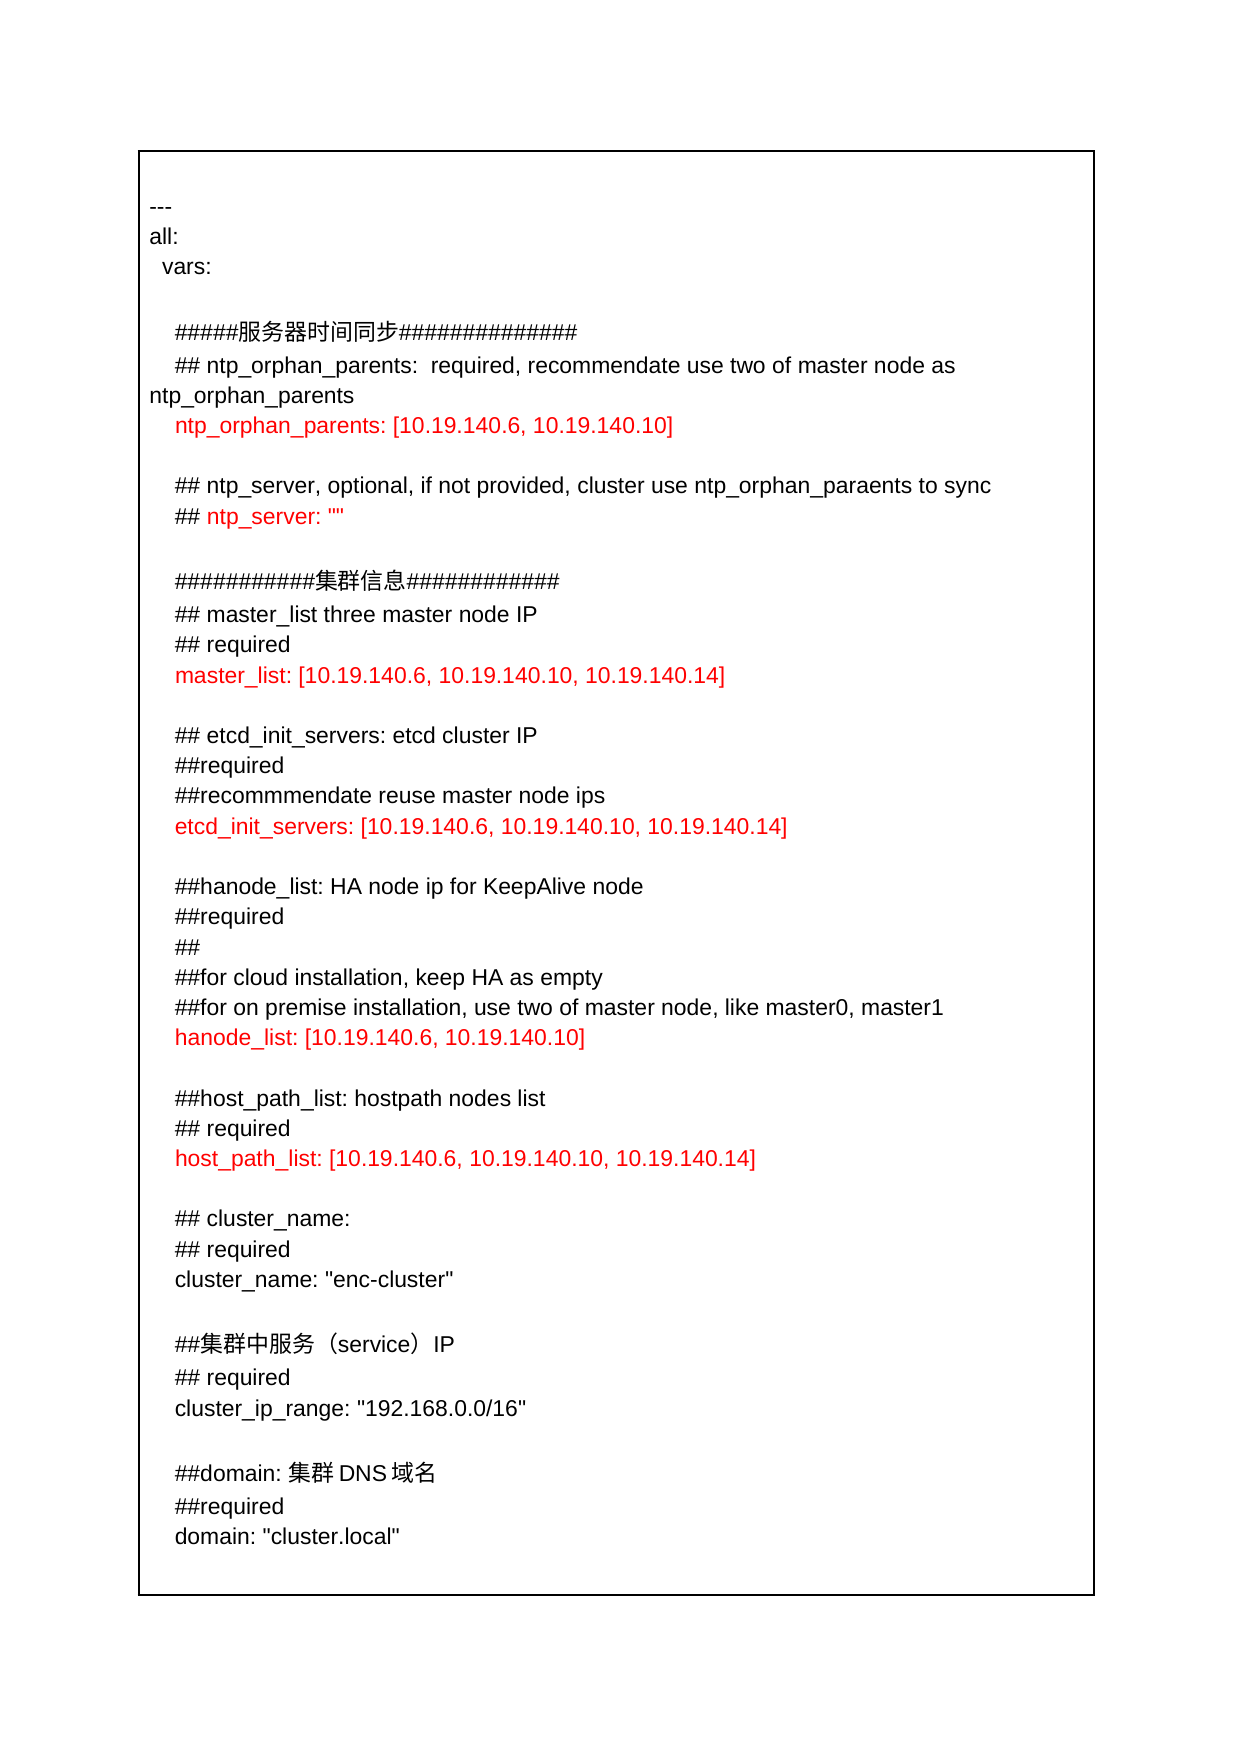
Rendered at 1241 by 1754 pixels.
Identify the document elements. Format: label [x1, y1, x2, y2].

table_header [140, 152, 1093, 1594]
